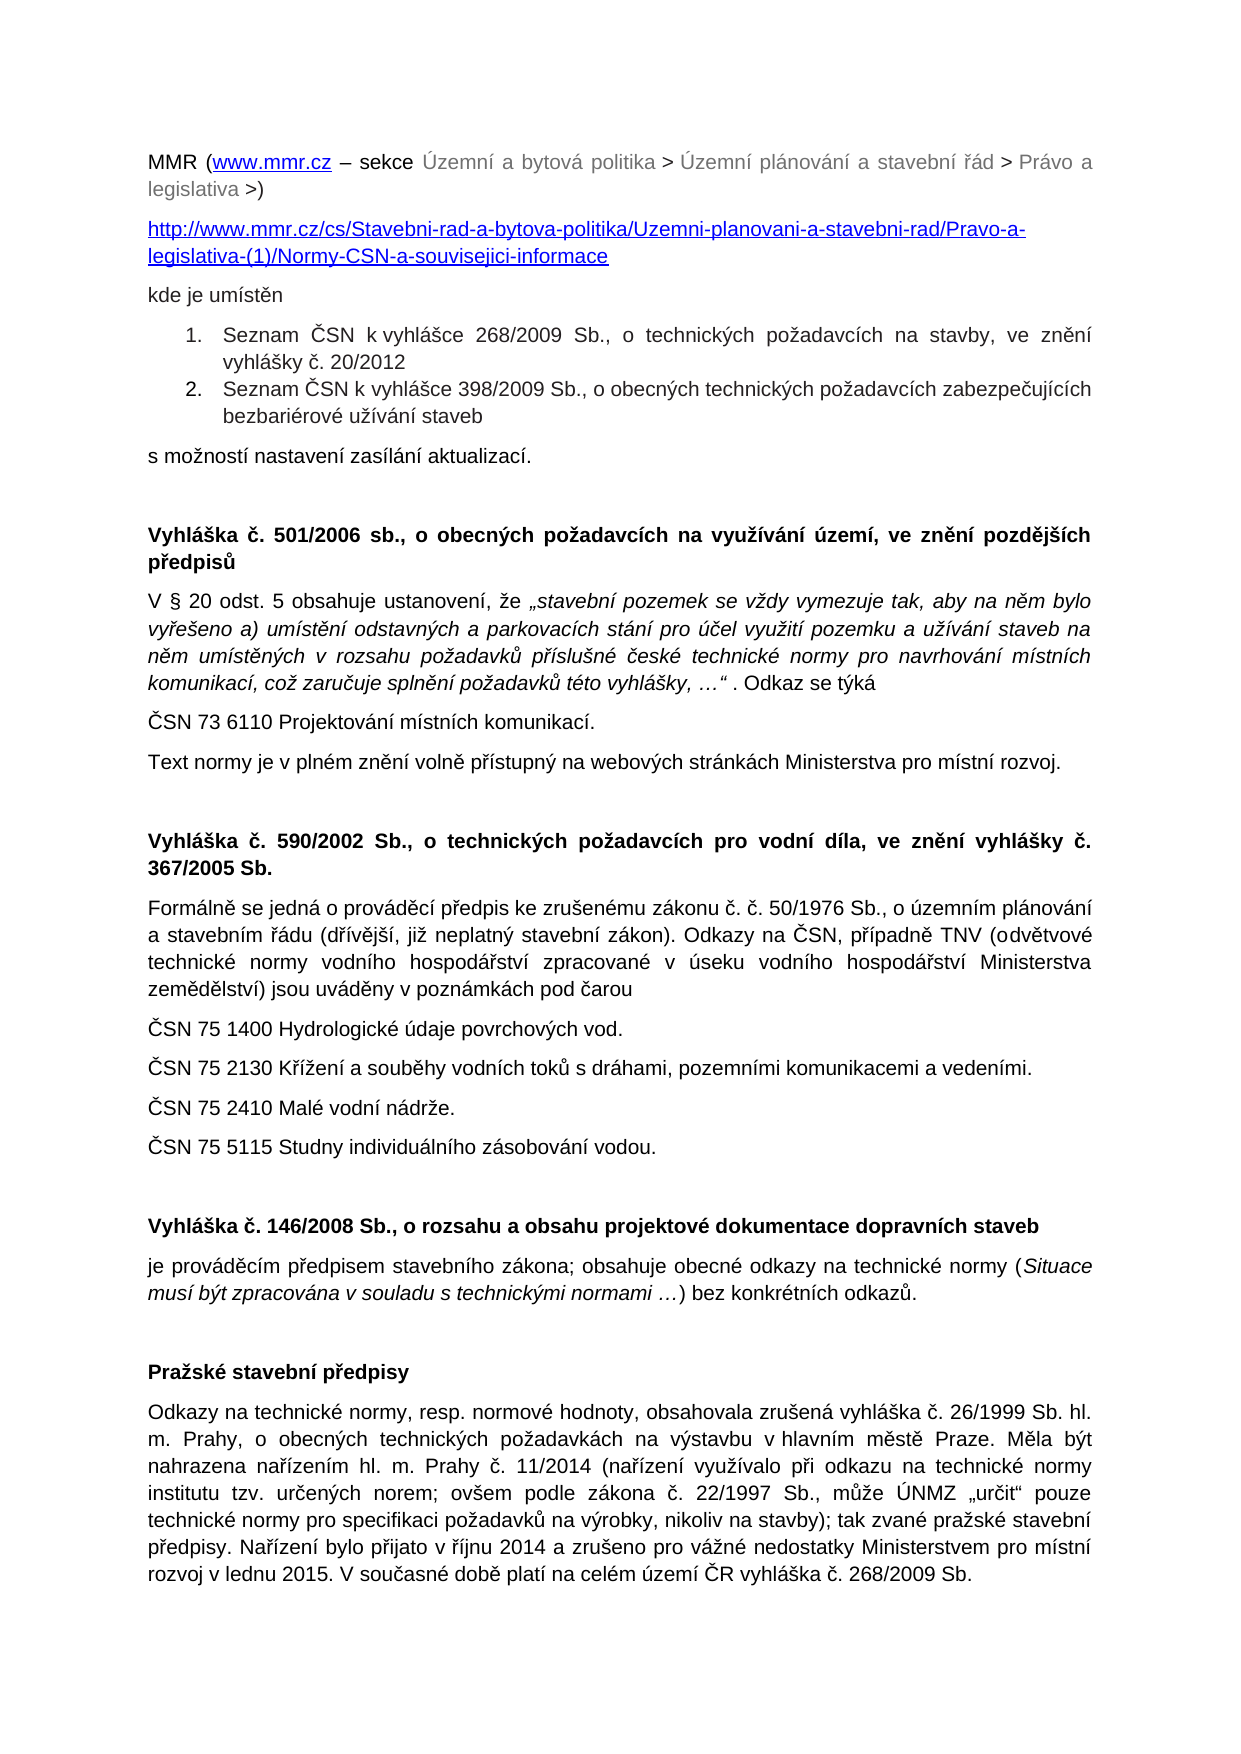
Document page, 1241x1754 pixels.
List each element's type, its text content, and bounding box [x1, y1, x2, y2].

text ČSN 75 2130 Křížení a souběhy vodních toků s dráhami, pozemními komunikacemi a vedeními. [148, 1054, 1093, 1081]
text Vyhláška č. 590/2002 Sb., o technických požadavcích pro vodní díla, ve znění vyhlášky č. 367/2005 Sb. [148, 827, 1093, 881]
text Vyhláška č. 146/2008 Sb., o rozsahu a obsahu projektové dokumentace dopravních staveb [148, 1212, 1093, 1239]
text Vyhláška č. 501/2006 sb., o obecných požadavcích na využívání území, ve znění pozdějších předpisů [148, 521, 1093, 575]
text je prováděcím předpisem stavebního zákona; obsahuje obecné odkazy na technické normy (Situace musí být zpracována v souladu s technickými normami …) bez konkrétních odkazů. [148, 1252, 1093, 1306]
list Seznam ČSN k vyhlášce 268/2009 Sb., o technických požadavcích na stavby, ve znění vyhlášky č. 20/2012 [185, 321, 1093, 375]
text Text normy je v plném znění volně přístupný na webových stránkách Ministerstva pro místní rozvoj. [148, 748, 1093, 775]
text kde je umístěn [148, 281, 1093, 308]
text ČSN 73 6110 Projektování místních komunikací. [148, 708, 1093, 735]
text s možností nastavení zasílání aktualizací. [148, 441, 1093, 468]
text ČSN 75 5115 Studny individuálního zásobování vodou. [148, 1133, 1093, 1160]
text ČSN 75 2410 Malé vodní nádrže. [148, 1093, 1093, 1121]
text Formálně se jedná o prováděcí předpis ke zrušenému zákonu č. č. 50/1976 Sb., o územním plánování a stavebním řádu (dřívější, již neplatný stavební zákon). Odkazy na ČSN, případně TNV (odvětvové technické normy vodního hospodářství zpracované v úseku vodního hospodářství Ministerstva zemědělství) jsou uváděny v poznámkách pod čarou [148, 893, 1093, 950]
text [148, 148, 1093, 202]
text V § 20 odst. 5 obsahuje ustanovení, že „stavební pozemek se vždy vymezuje tak, aby na něm bylo vyřešeno a) umístění odstavných a parkovacích stání pro účel využití pozemku a užívání staveb na něm umístěných v rozsahu požadavků příslušné české technické normy pro navrhování místních komunikací, což zaručuje splnění požadavků této vyhlášky, …“ . Odkaz se týká [148, 587, 1093, 696]
text Formálně se jedná o prováděcí předpis ke zrušenému zákonu č. č. 50/1976 Sb., o územním plánování a stavebním řádu (dřívější, již neplatný stavební zákon). Odkazy na ČSN, případně TNV (odvětvové technické normy vodního hospodářství zpracované v úseku vodního hospodářství Ministerstva zemědělství) jsou uváděny v poznámkách pod čarou [148, 974, 1093, 1002]
text Pražské stavební předpisy [148, 1358, 1093, 1385]
list Seznam ČSN k vyhlášce 398/2009 Sb., o obecných technických požadavcích zabezpečujících bezbariérové užívání staveb [185, 375, 1093, 429]
text http://www.mmr.cz/cs/Stavebni-rad-a-bytova-politika/Uzemni-planovani-a-stavebni-rad/Pravo-a-legislativa-(1)/Normy-CSN-a-souvisejici-informace [148, 214, 1093, 268]
text ČSN 75 1400 Hydrologické údaje povrchových vod. [148, 1014, 1093, 1041]
text Odkazy na technické normy, resp. normové hodnoty, obsahovala zrušená vyhláška č. 26/1999 Sb. hl. m. Prahy, o obecných technických požadavkách na výstavbu v hlavním městě Praze. Měla být nahrazena nařízením hl. m. Prahy č. 11/2014 (nařízení využívalo při odkazu na technické normy institutu tzv. určených norem; ovšem podle zákona č. 22/1997 Sb., může ÚNMZ „určit“ pouze technické normy pro specifikaci požadavků na výrobky, nikoliv na stavby); tak zvané pražské stavební předpisy. Nařízení bylo přijato v říjnu 2014 a zrušeno pro vážné nedostatky Ministerstvem pro místní rozvoj v lednu 2015. V současné době platí na celém území ČR vyhláška č. 268/2009 Sb. [148, 1398, 1093, 1587]
